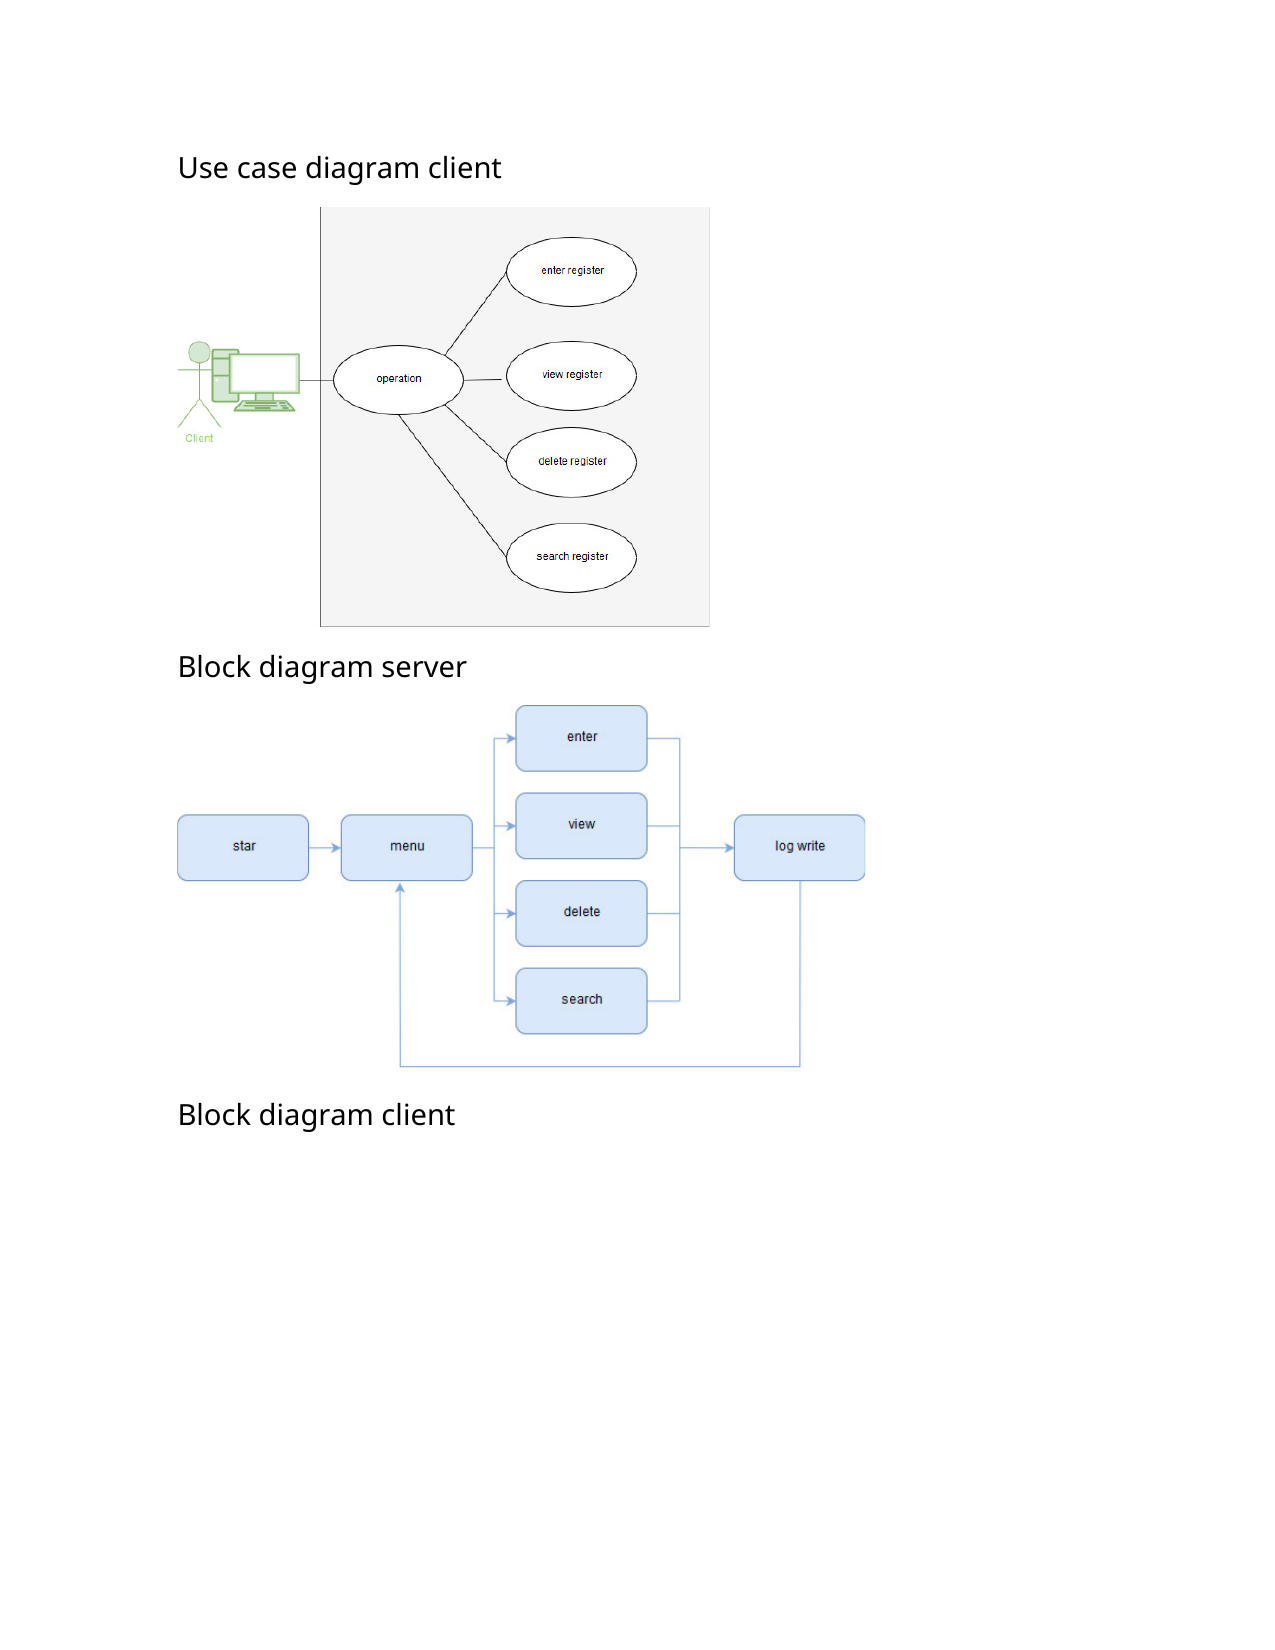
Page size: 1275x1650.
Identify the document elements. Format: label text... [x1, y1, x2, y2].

picture [177, 207, 710, 627]
text Block diagram client [177, 1094, 1098, 1134]
text Block diagram server [177, 646, 1098, 686]
picture [177, 705, 866, 1076]
text Use case diagram client [177, 148, 1098, 187]
